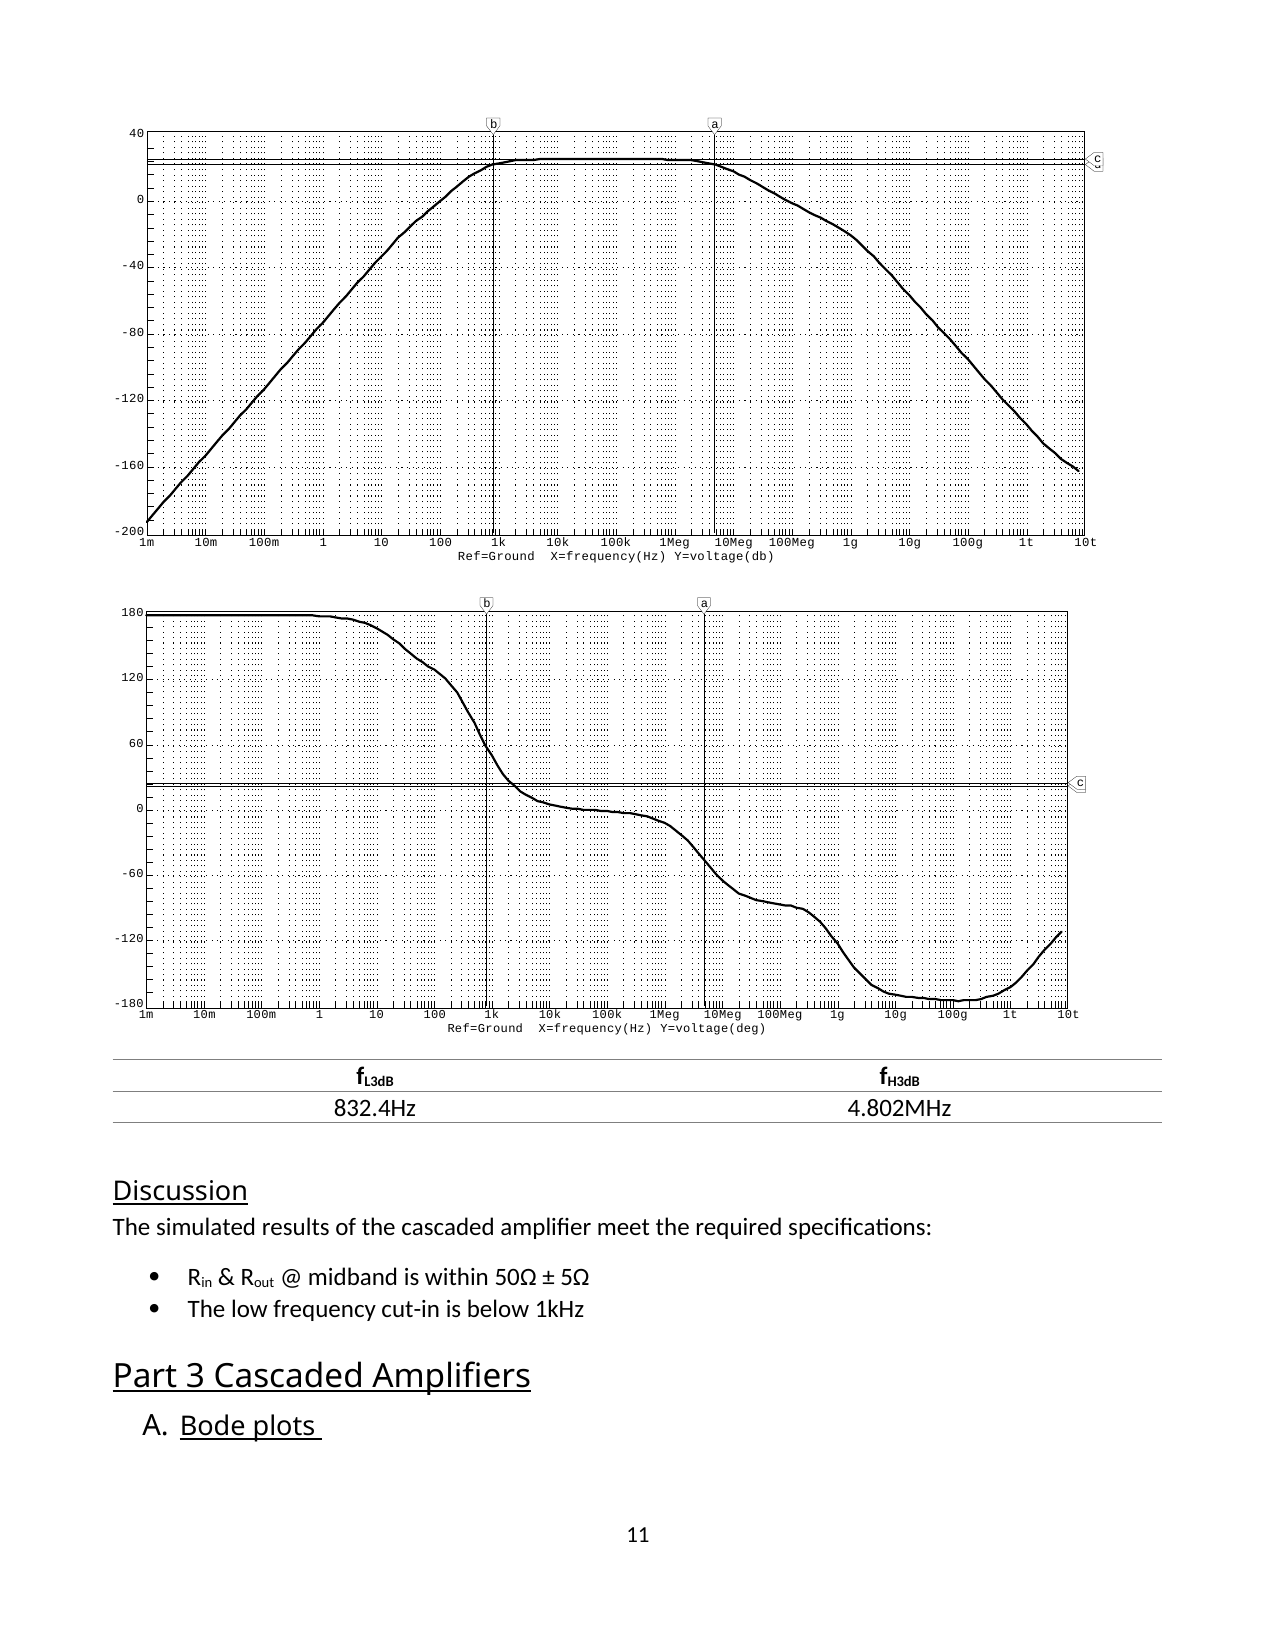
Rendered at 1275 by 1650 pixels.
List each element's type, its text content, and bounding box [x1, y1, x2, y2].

table_cell 832.4Hz [113, 1092, 637, 1122]
subtitle Bode plots [142, 1405, 1163, 1444]
text The simulated results of the cascaded amplifier meet the required specifications: [112, 1211, 1163, 1242]
table_cell 4.802MHz [637, 1092, 1162, 1122]
subtitle Discussion [112, 1171, 1163, 1208]
list Rin & Rout @ midband is within 50Ω ± 5Ω [150, 1261, 1163, 1291]
table_header fH3dB [637, 1060, 1162, 1091]
list The low frequency cut-in is below 1kHz [150, 1294, 1163, 1324]
subtitle Part 3 Cascaded Amplifiers [112, 1352, 1163, 1397]
table_header fL3dB [113, 1060, 637, 1091]
